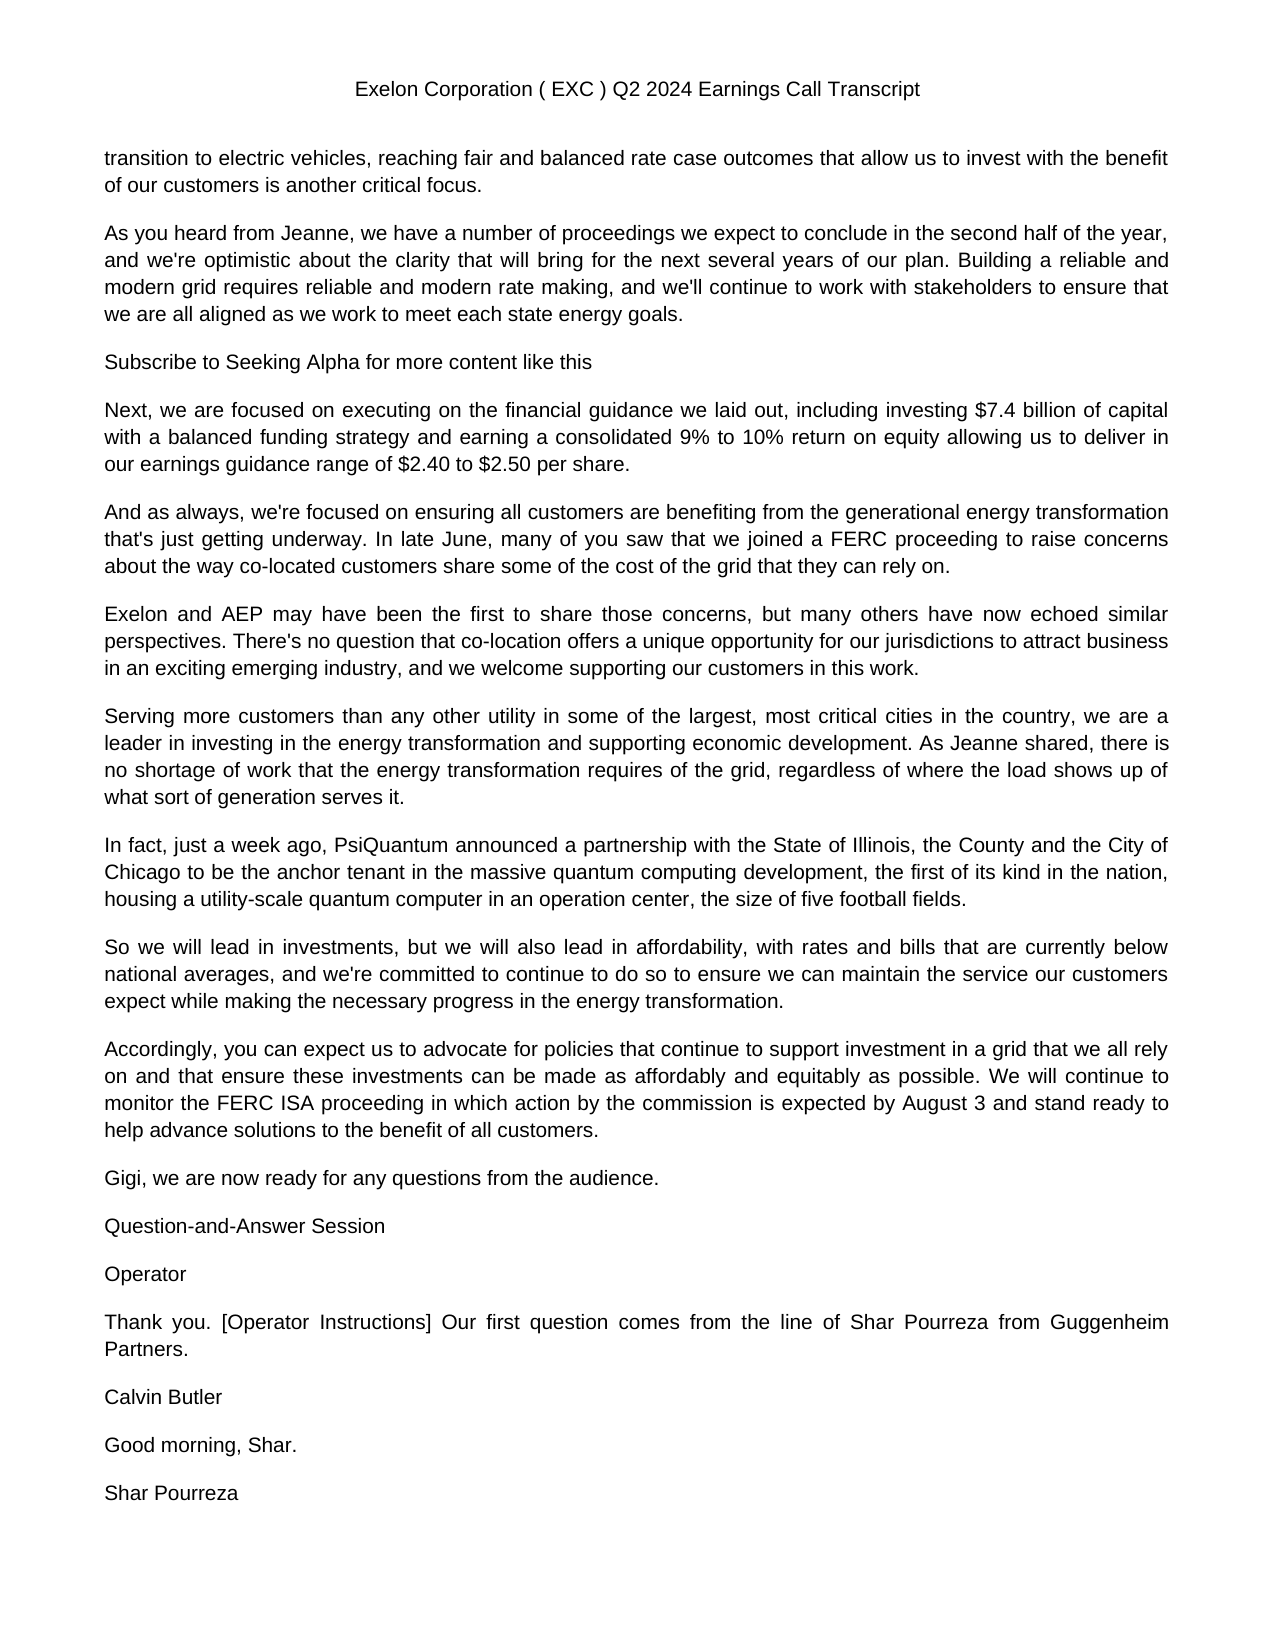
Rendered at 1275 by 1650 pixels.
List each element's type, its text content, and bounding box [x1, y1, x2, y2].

text As you heard from Jeanne, we have a number of proceedings we expect to conclude in the second half of the year, and we're optimistic about the clarity that will bring for the next several years of our plan. Building a reliable and modern grid requires reliable and modern rate making, and we'll continue to work with stakeholders to ensure that we are all aligned as we work to meet each state energy goals. [104, 217, 1171, 326]
text Accordingly, you can expect us to advocate for policies that continue to support investment in a grid that we all rely on and that ensure these investments can be made as affordably and equitably as possible. We will continue to monitor the FERC ISA proceeding in which action by the commission is expected by August 3 and stand ready to help advance solutions to the benefit of all customers. [104, 1034, 1171, 1142]
text So we will lead in investments, but we will also lead in affordability, with rates and bills that are currently below national averages, and we're committed to continue to do so to ensure we can maintain the service our customers expect while making the necessary progress in the energy transformation. [104, 932, 1171, 1013]
text Calvin Butler [104, 1382, 1171, 1409]
text Next, we are focused on executing on the financial guidance we laid out, including investing $7.4 billion of capital with a balanced funding strategy and earning a consolidated 9% to 10% return on equity allowing us to deliver in our earnings guidance range of $2.40 to $2.50 per share. [104, 394, 1171, 476]
text Question-and-Answer Session [104, 1211, 1171, 1238]
text Serving more customers than any other utility in some of the largest, most critical cities in the country, we are a leader in investing in the energy transformation and supporting economic development. As Jeanne shared, there is no shortage of work that the energy transformation requires of the grid, regardless of where the load shows up of what sort of generation serves it. [104, 701, 1171, 809]
text Gigi, we are now ready for any questions from the audience. [104, 1163, 1171, 1190]
text Thank you. [Operator Instructions] Our first question comes from the line of Shar Pourreza from Guggenheim Partners. [104, 1307, 1171, 1361]
text Subscribe to Seeking Alpha for more content like this [104, 346, 1171, 373]
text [104, 142, 1171, 196]
text Good morning, Shar. [104, 1430, 1171, 1457]
text Exelon and AEP may have been the first to share those concerns, but many others have now echoed similar perspectives. There's no question that co-location offers a unique opportunity for our jurisdictions to attract business in an exciting emerging industry, and we welcome supporting our customers in this work. [104, 598, 1171, 680]
text In fact, just a week ago, PsiQuantum announced a partnership with the State of Illinois, the County and the City of Chicago to be the anchor tenant in the massive quantum computing development, the first of its kind in the nation, housing a utility-scale quantum computer in an operation center, the size of five football fields. [104, 830, 1171, 911]
text And as always, we're focused on ensuring all customers are benefiting from the generational energy transformation that's just getting underway. In late June, many of you saw that we joined a FERC proceeding to raise concerns about the way co-located customers share some of the cost of the grid that they can rely on. [104, 496, 1171, 578]
text Operator [104, 1259, 1171, 1286]
text Shar Pourreza [104, 1478, 1171, 1505]
